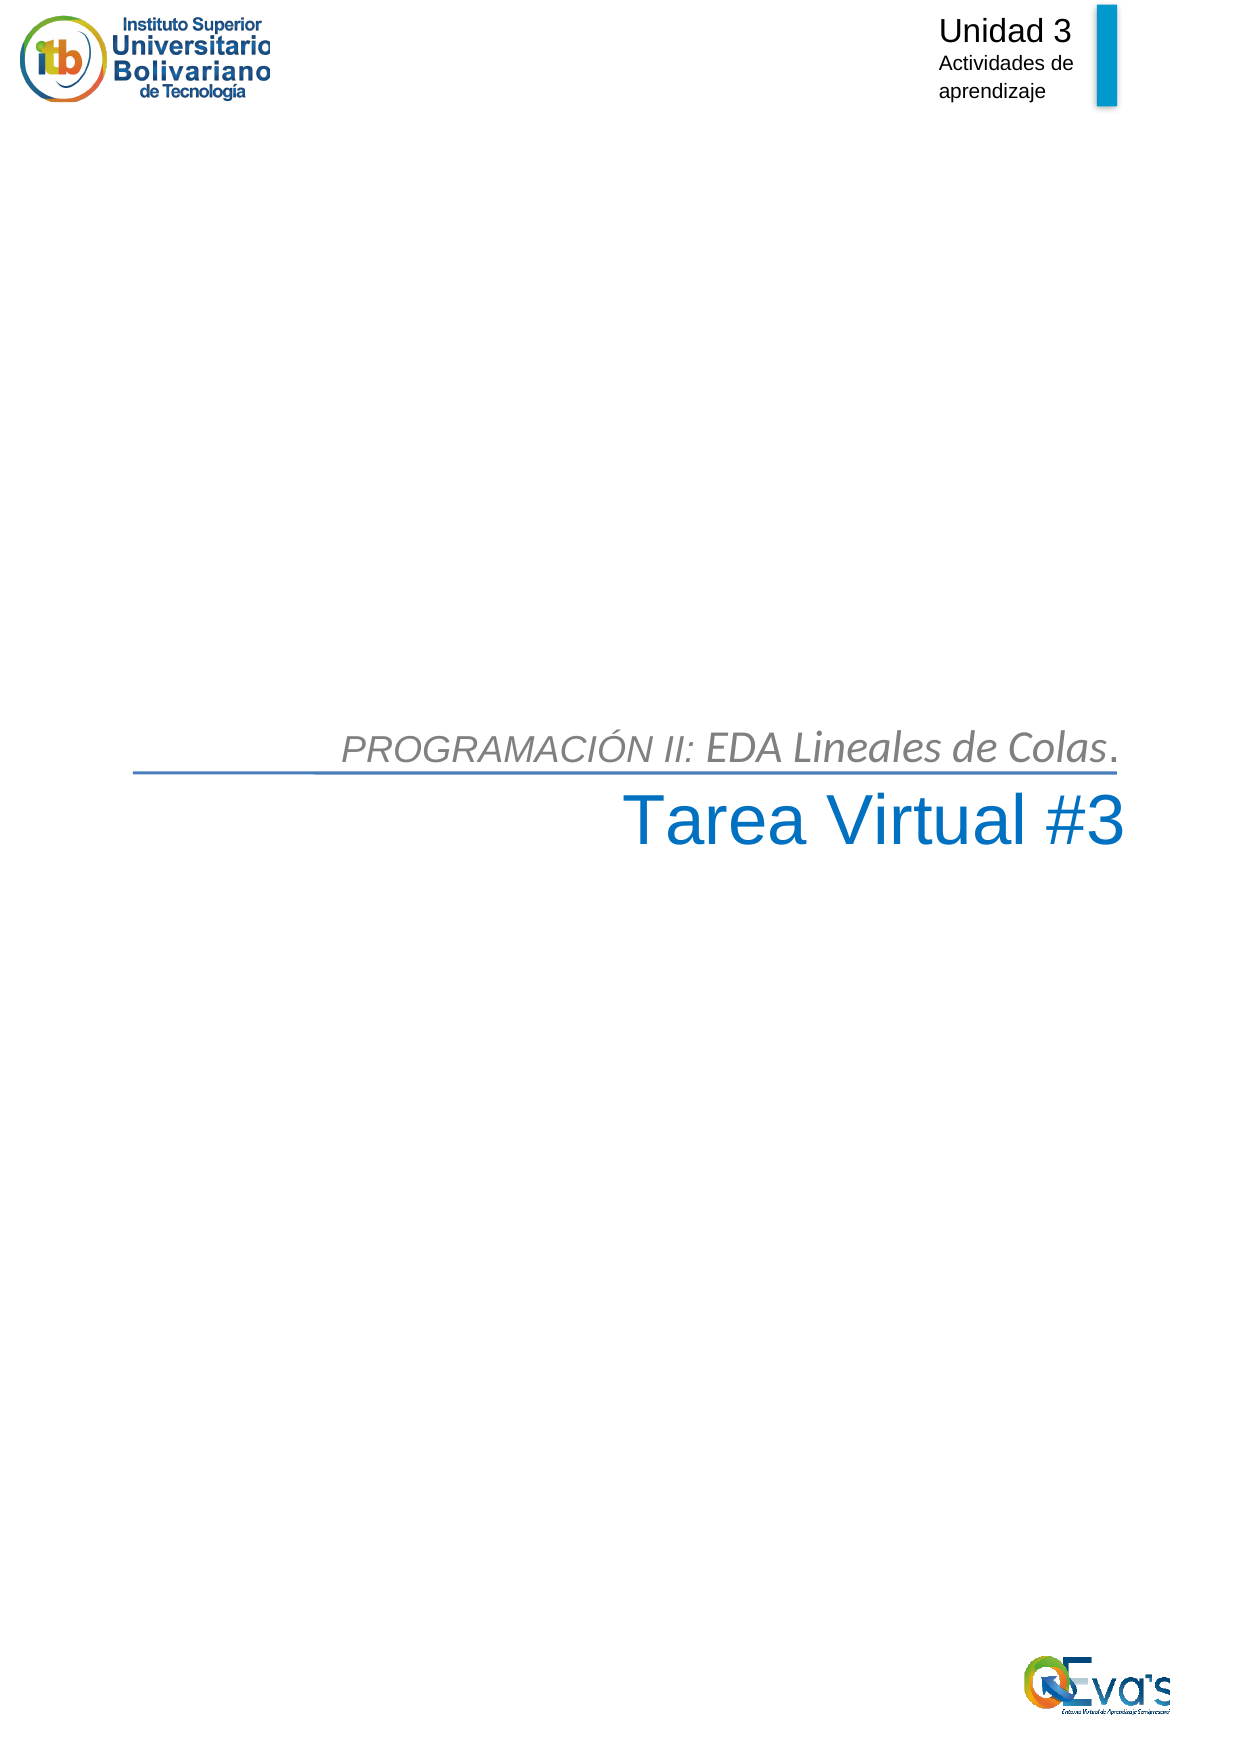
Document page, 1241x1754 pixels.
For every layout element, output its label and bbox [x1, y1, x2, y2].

picture [1022, 1655, 1170, 1714]
picture [19, 11, 270, 103]
